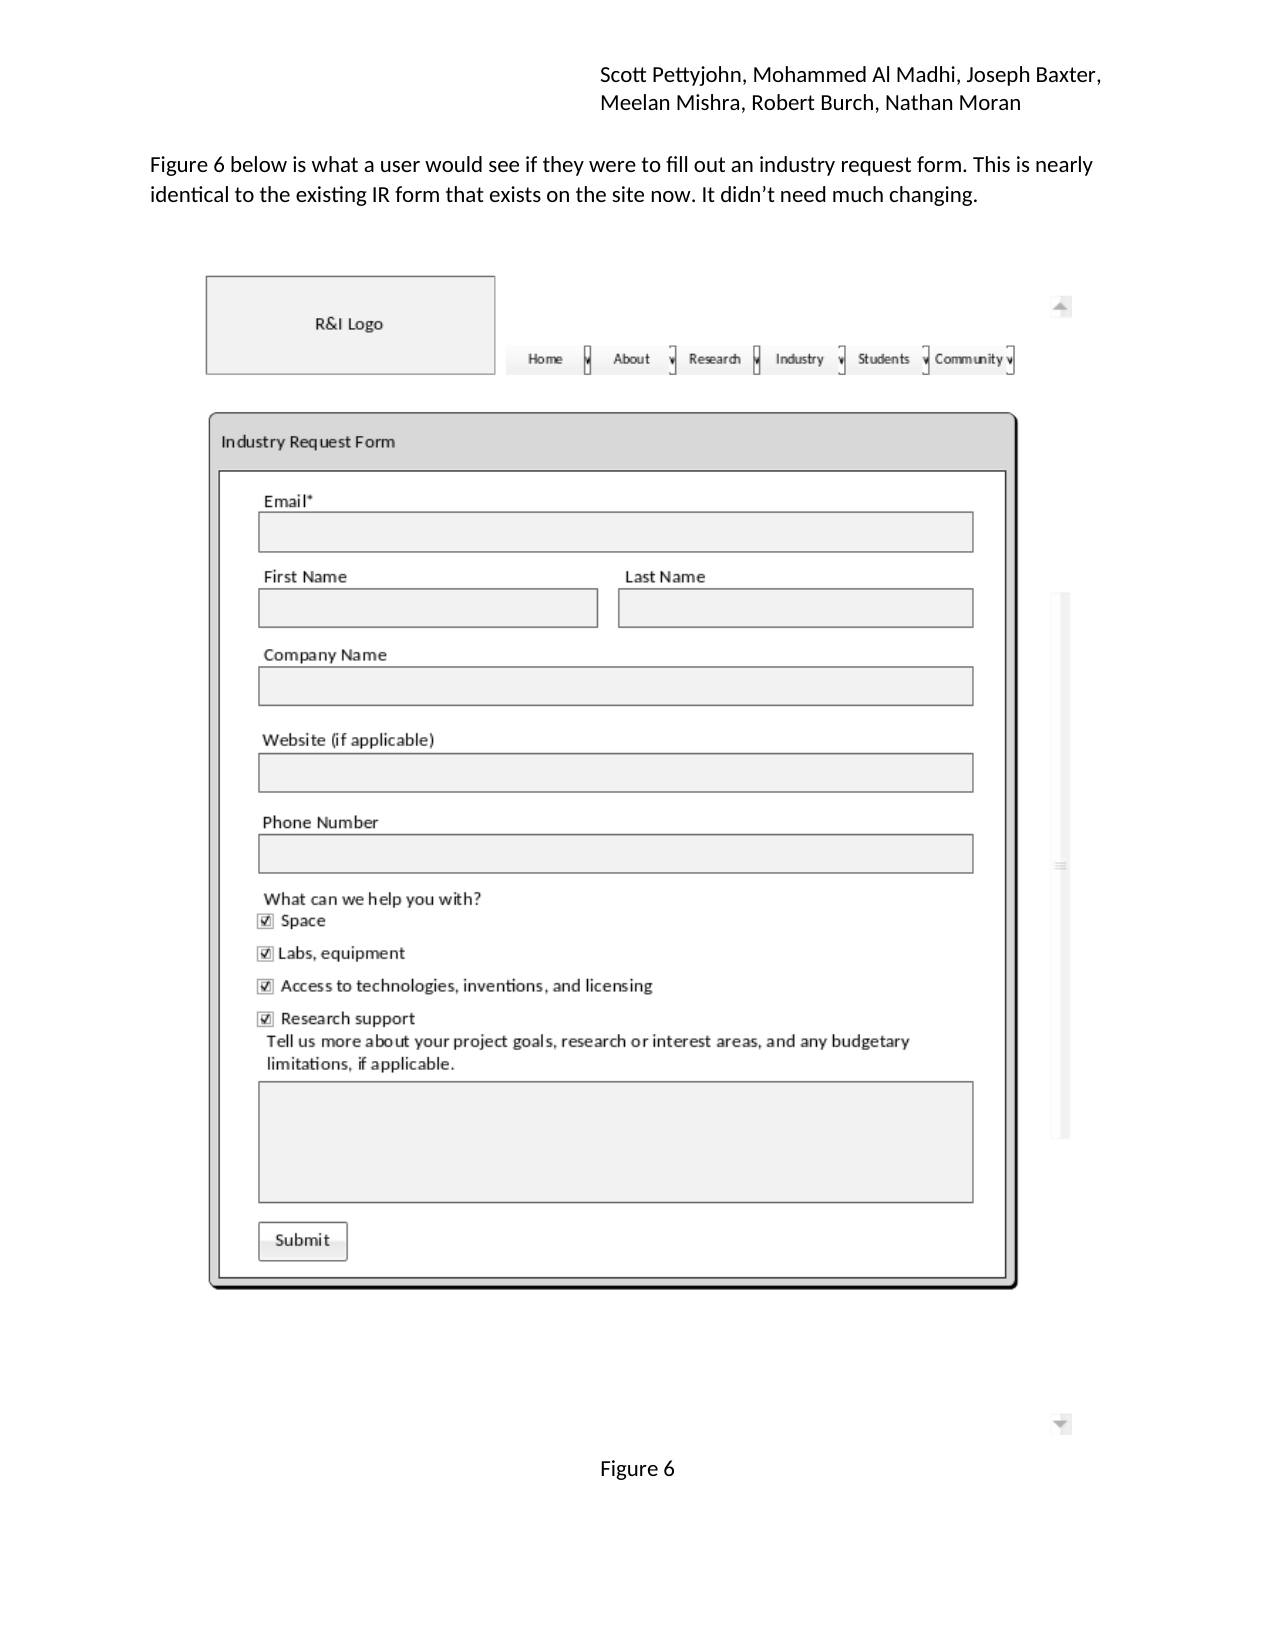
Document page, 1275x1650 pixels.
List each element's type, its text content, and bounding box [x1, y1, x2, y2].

text Figure 6 below is what a user would see if they were to fill out an industry request form. This is nearly identical to the existing IR form that exists on the site now. It didn’t need much changing. [150, 150, 1125, 208]
text Figure 6 [150, 1454, 1125, 1482]
